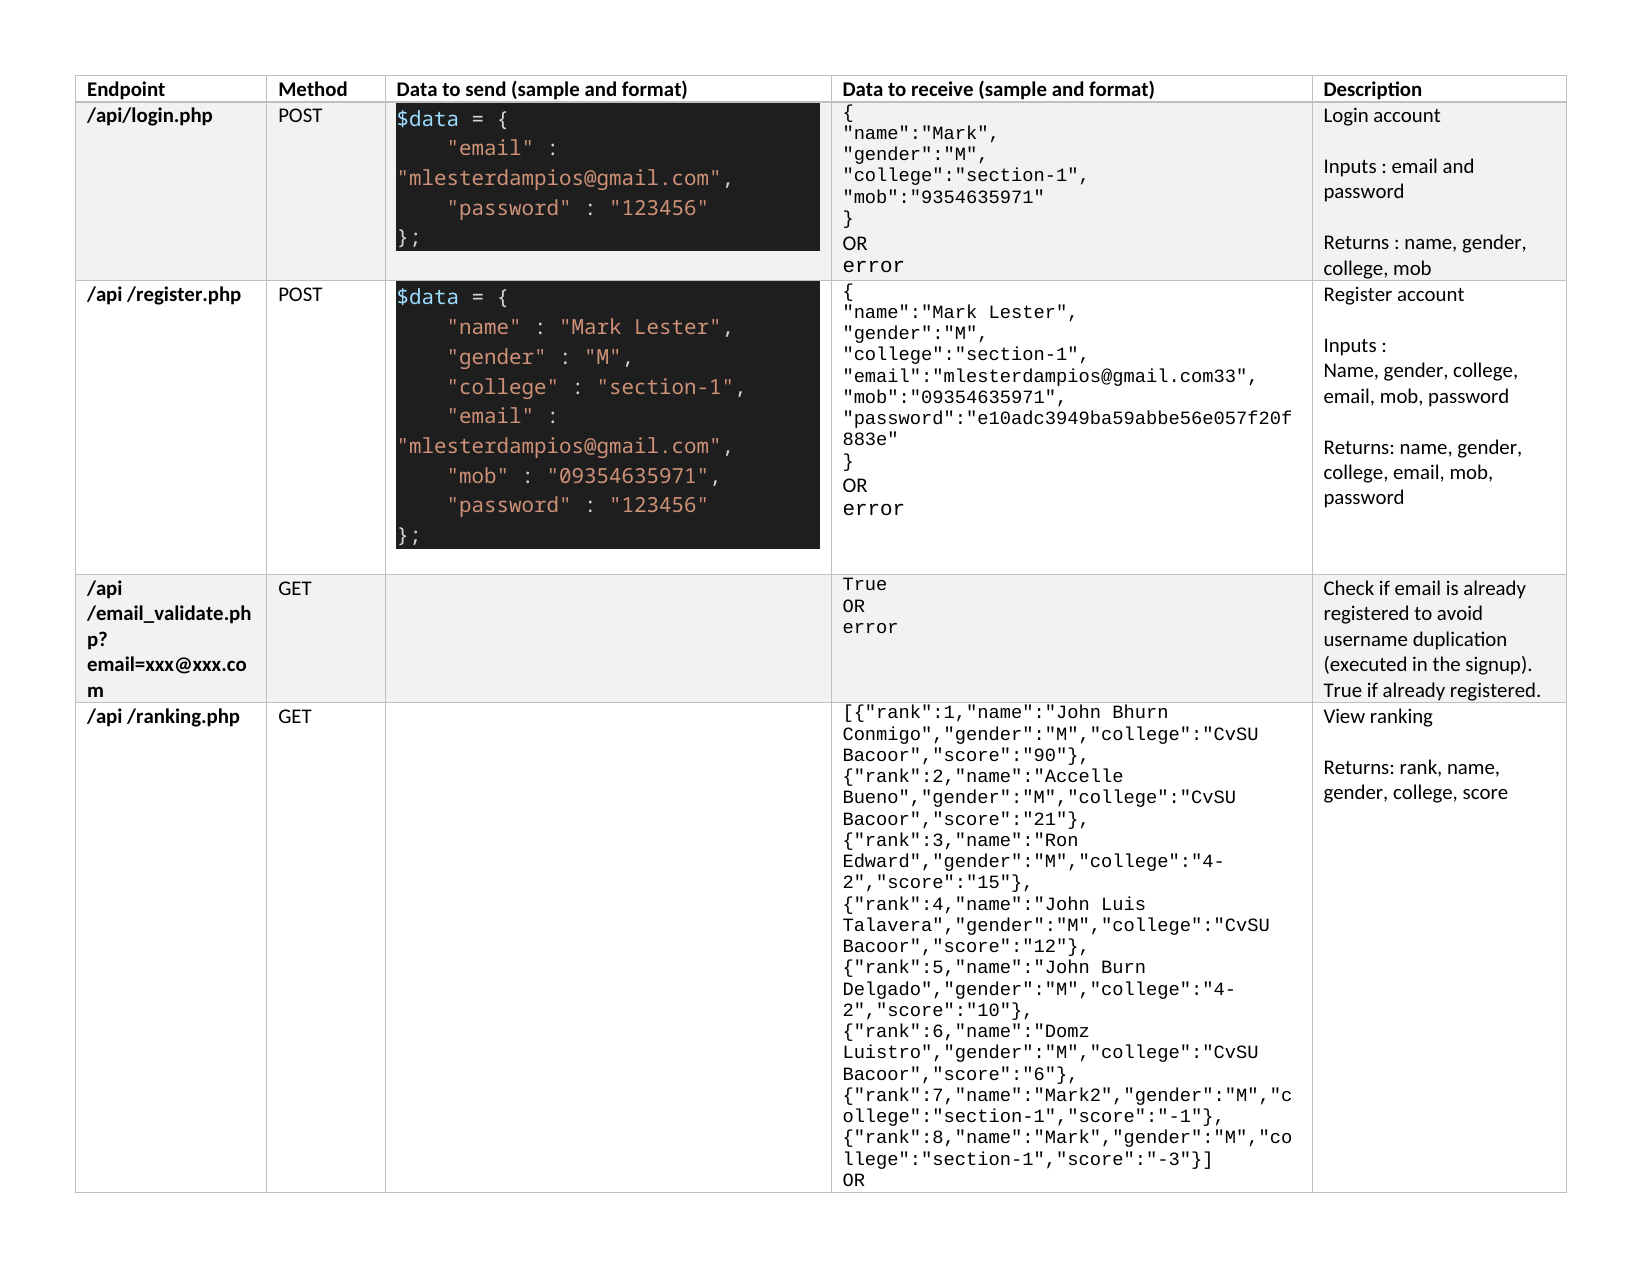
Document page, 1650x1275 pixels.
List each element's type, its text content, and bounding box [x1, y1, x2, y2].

table_cell Check if email is already registered to avoid username duplication (executed in the signup). True if already registered. [1313, 575, 1566, 702]
table_cell /api/login.php [76, 103, 266, 280]
table_cell $data = { "name" : "Mark Lester", "gender" : "M", "college" : "section-1", "email" : "mlesterdampios@gmail.com", "mob" : "09354635971", "password" : "123456" }; [386, 281, 831, 574]
table_cell [386, 575, 831, 702]
table_header Data to receive (sample and format) [832, 76, 1312, 101]
table_cell True OR error [832, 575, 1312, 702]
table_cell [832, 703, 1312, 1192]
table_cell Register account Inputs : Name, gender, college, email, mob, password Returns: name, gender, college, email, mob, password [1313, 281, 1566, 574]
table_header Description [1313, 76, 1566, 101]
table_cell POST [267, 281, 385, 574]
table_cell POST [267, 103, 385, 280]
table_cell /api /ranking.php [76, 703, 266, 1192]
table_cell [1313, 703, 1566, 1192]
table_cell Login account Inputs : email and password Returns : name, gender, college, mob [1313, 103, 1566, 280]
table_cell /api /email_validate.php?email=xxx@xxx.com [76, 575, 266, 702]
table_header Method [267, 76, 385, 101]
table_cell $data = { "email" : "mlesterdampios@gmail.com", "password" : "123456" }; [386, 103, 831, 280]
table_cell /api /register.php [76, 281, 266, 574]
table_header Data to send (sample and format) [386, 76, 831, 101]
table_cell GET [267, 703, 385, 1192]
table_cell { "name":"Mark Lester", "gender":"M", "college":"section-1", "email":"mlesterdampios@gmail.com33", "mob":"09354635971", "password":"e10adc3949ba59abbe56e057f20f883e" } OR error [832, 281, 1312, 574]
table_header Endpoint [76, 76, 266, 101]
table_cell { "name":"Mark", "gender":"M", "college":"section-1", "mob":"9354635971" } OR error [832, 103, 1312, 280]
table_cell GET [267, 575, 385, 702]
table_cell [386, 703, 831, 1192]
